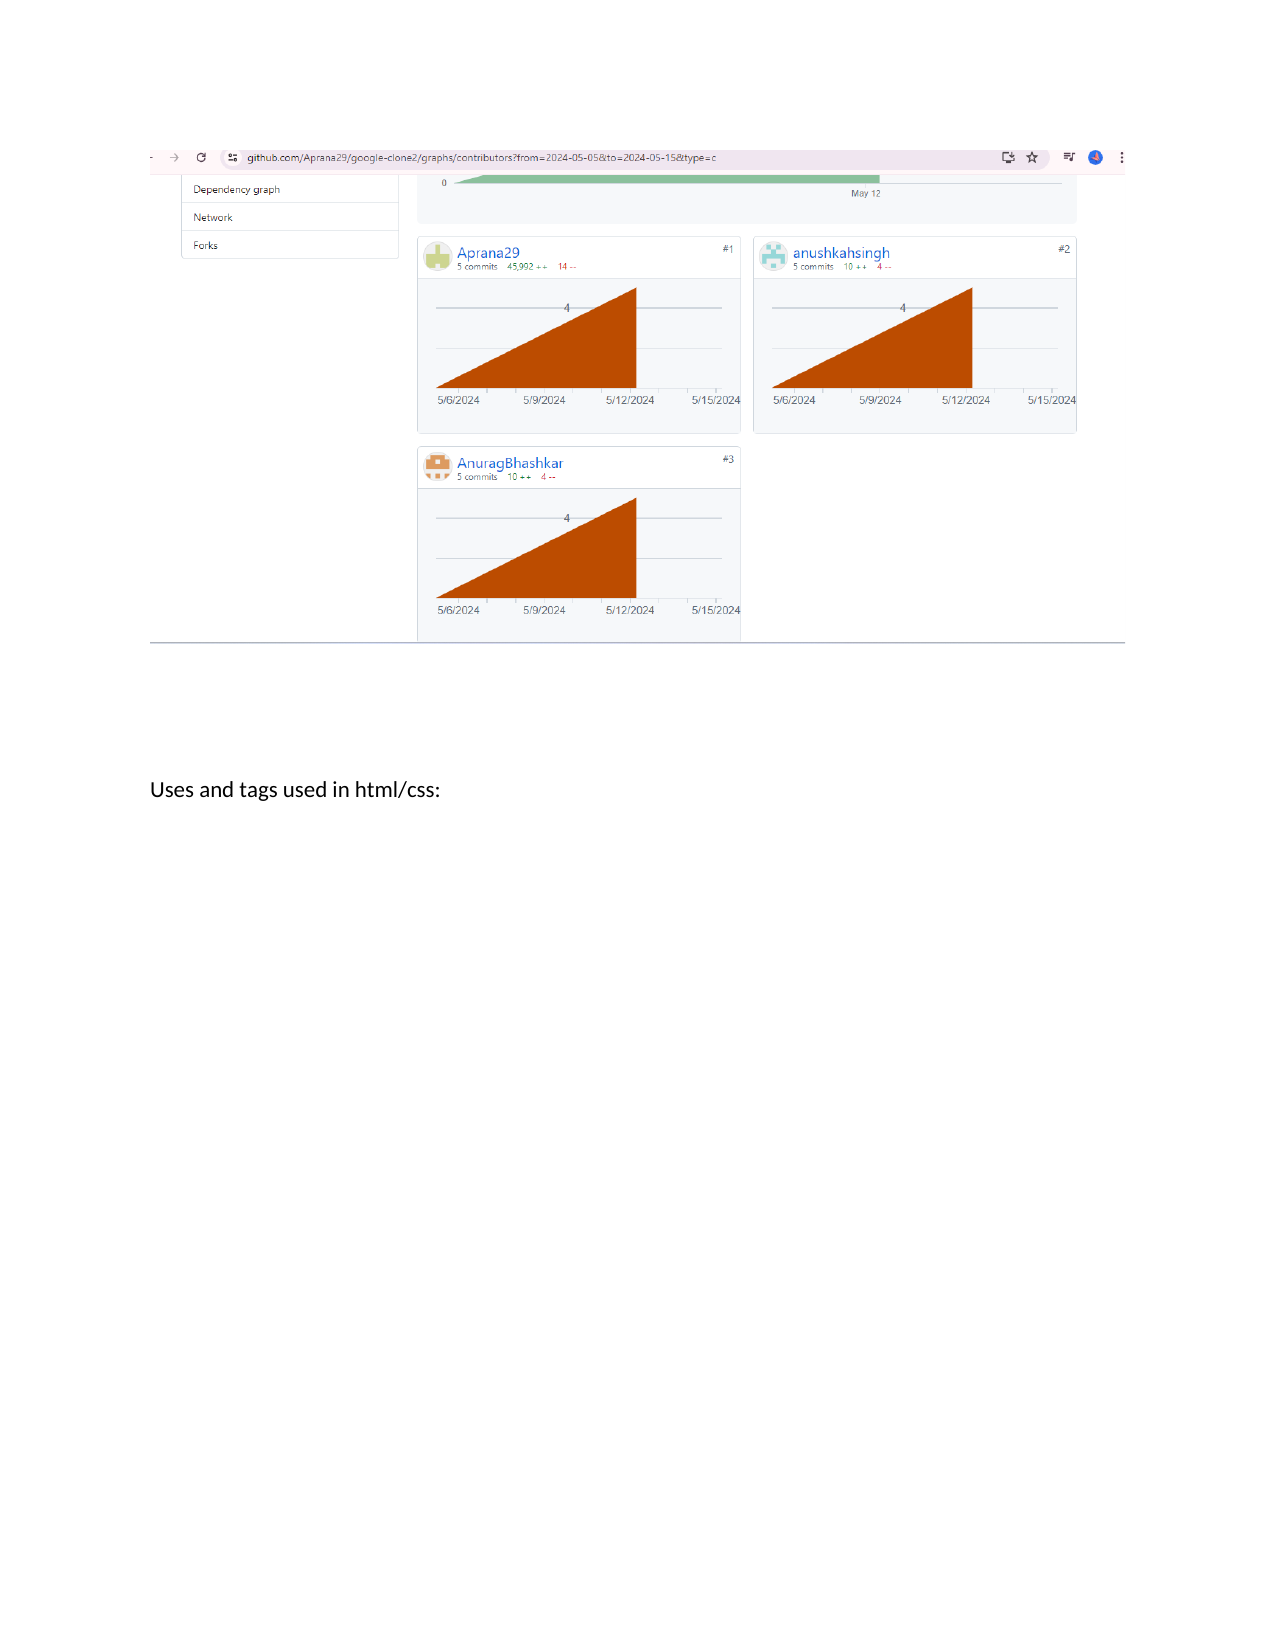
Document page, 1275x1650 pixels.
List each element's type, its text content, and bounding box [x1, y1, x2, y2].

picture [150, 150, 1125, 644]
text Uses and tags used in html/css: [150, 775, 1125, 803]
